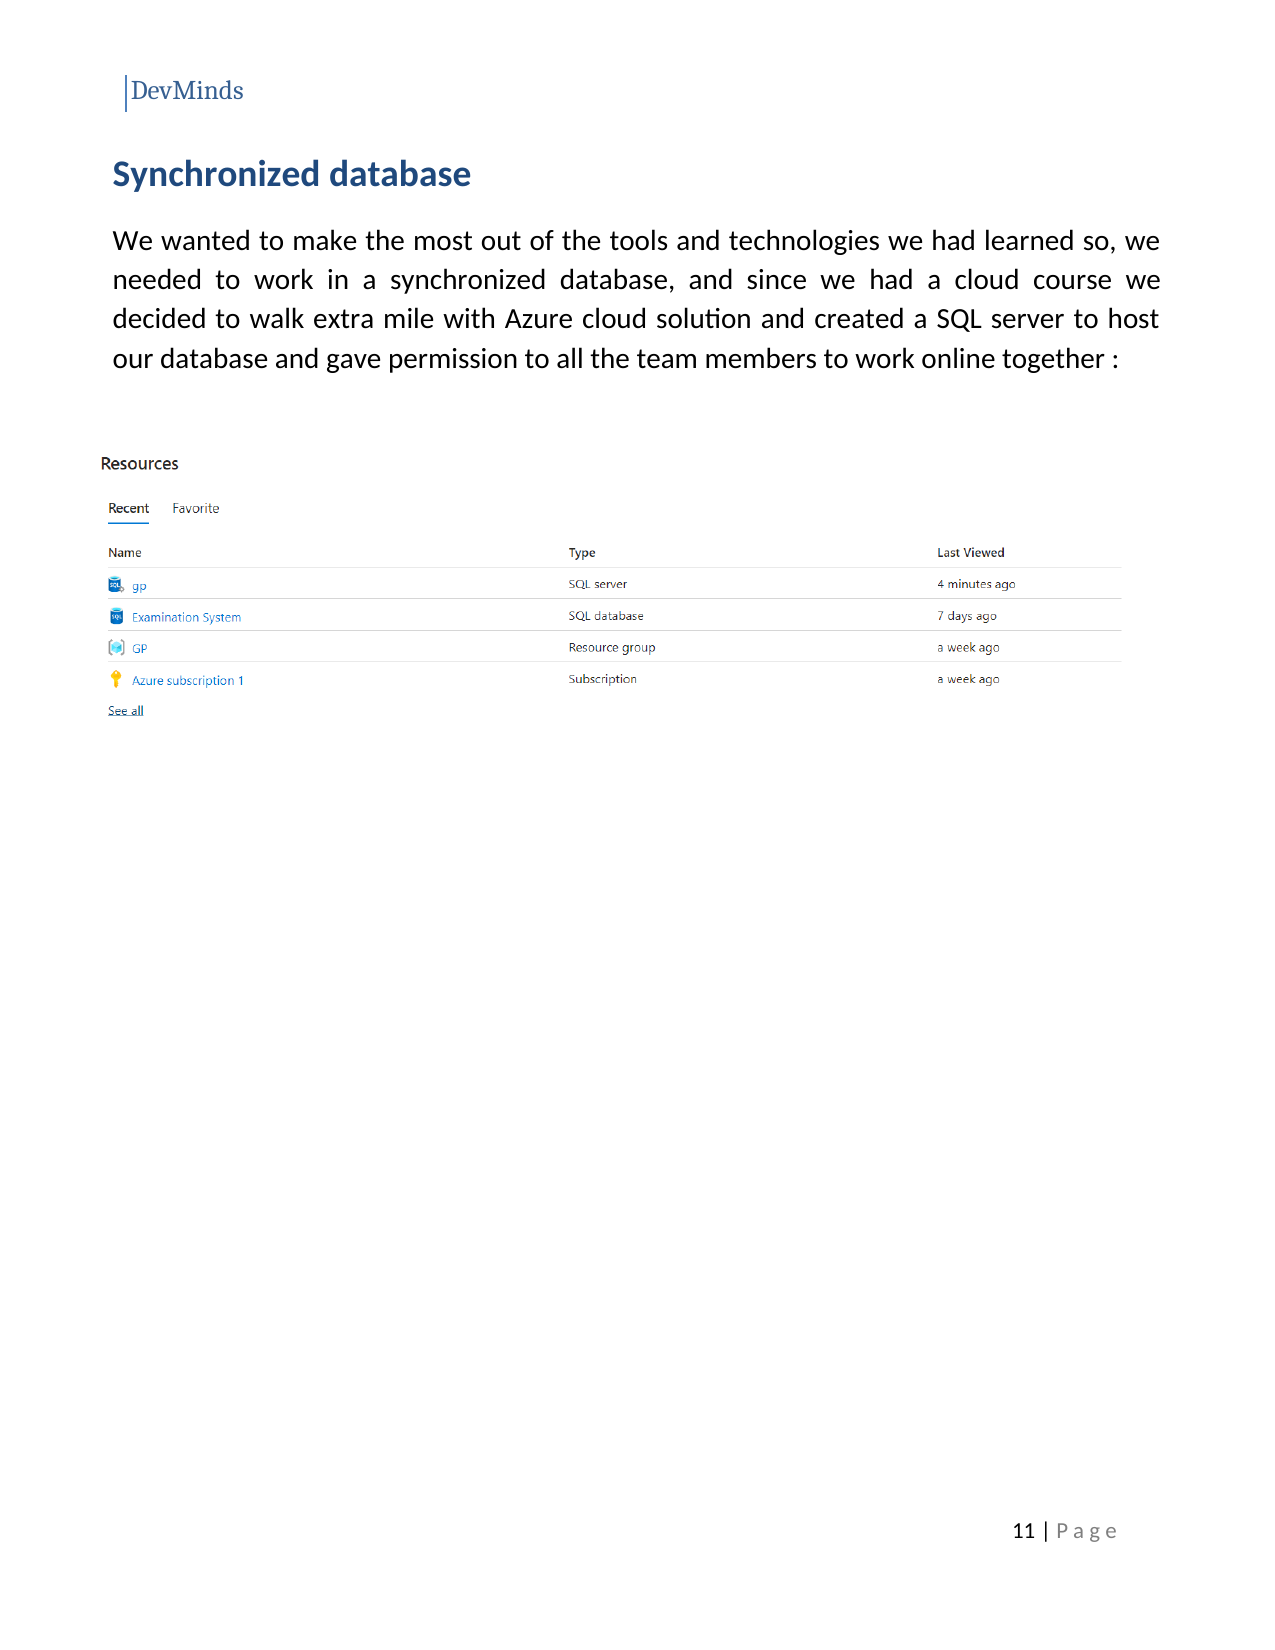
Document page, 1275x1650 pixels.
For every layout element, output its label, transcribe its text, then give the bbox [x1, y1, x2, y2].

picture [87, 440, 1138, 753]
text Synchronized database [112, 150, 1018, 196]
text We wanted to make the most out of the tools and technologies we had learned so, we needed to work in a synchronized database, and since we had a cloud course we decided to walk extra mile with Azure cloud solution and created a SQL server to host our database and gave permission to all the team members to work online together : [112, 222, 1162, 375]
